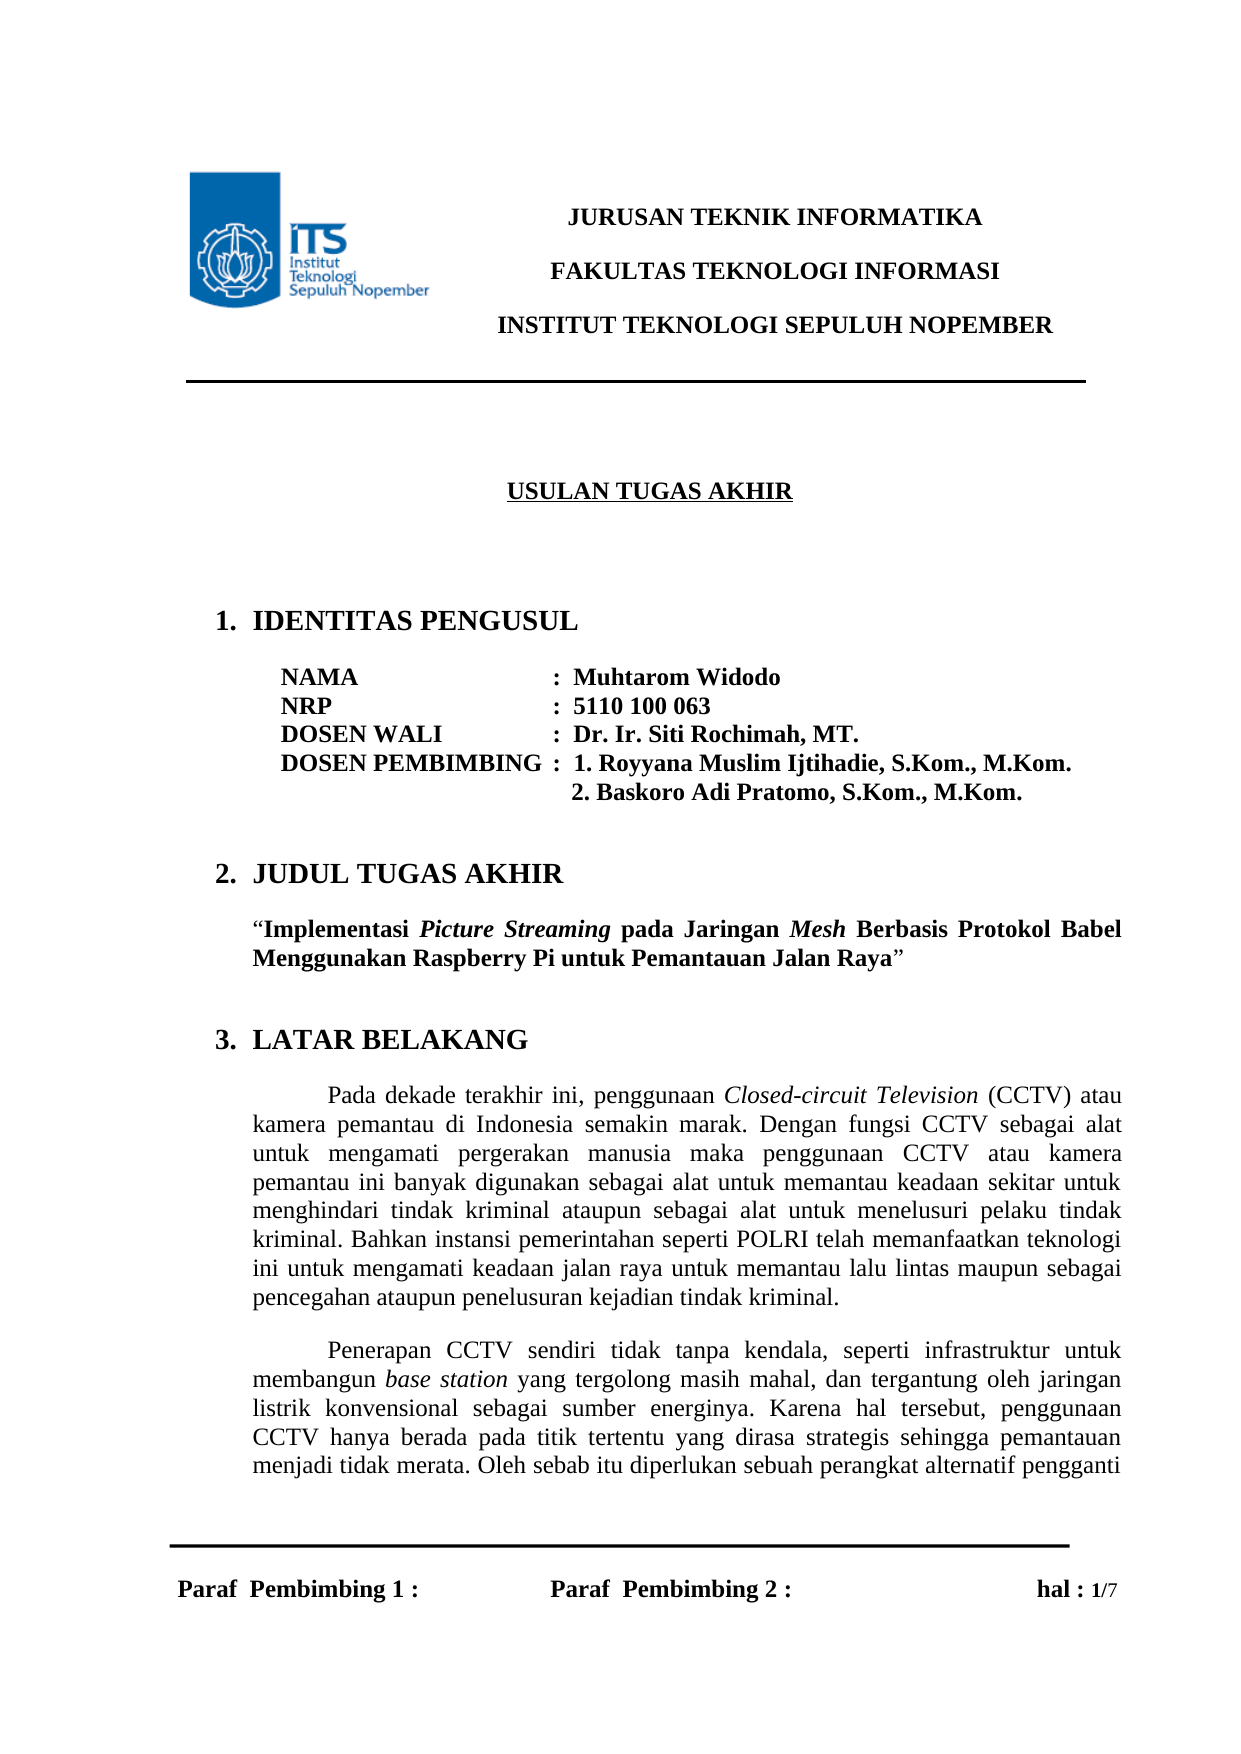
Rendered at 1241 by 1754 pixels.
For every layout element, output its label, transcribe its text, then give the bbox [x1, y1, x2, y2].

text USULAN TUGAS AKHIR [177, 476, 1122, 504]
list DOSEN PEMBIMBING : 1. Royyana Muslim Ijtihadie, S.Kom., M.Kom. 2. Baskoro Adi Pratomo, S.Kom., M.Kom. [281, 748, 1122, 806]
subtitle LATAR BELAKANG [215, 1022, 1122, 1055]
list DOSEN WALI : Dr. Ir. Siti Rochimah, MT. [281, 719, 1122, 748]
text JURUSAN TEKNIK INFORMATIKA [456, 202, 1122, 231]
text INSTITUT TEKNOLOGI SEPULUH NOPEMBER [428, 310, 1122, 338]
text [252, 1335, 1122, 1479]
subtitle JUDUL TUGAS AKHIR [215, 856, 1122, 889]
text FAKULTAS TEKNOLOGI INFORMASI [456, 256, 1122, 285]
text “Implementasi Picture Streaming pada Jaringan Mesh Berbasis Protokol Babel Menggunakan Raspberry Pi untuk Pemantauan Jalan Raya” [252, 914, 1122, 972]
subtitle IDENTITAS PENGUSUL [215, 603, 1122, 637]
list NAMA : Muhtarom Widodo [281, 662, 1122, 691]
text Pada dekade terakhir ini, penggunaan Closed-circuit Television (CCTV) atau kamera pemantau di Indonesia semakin marak. Dengan fungsi CCTV sebagai alat untuk mengamati pergerakan manusia maka penggunaan CCTV atau kamera pemantau ini banyak digunakan sebagai alat untuk memantau keadaan sekitar untuk menghindari tindak kriminal ataupun sebagai alat untuk menelusuri pelaku tindak kriminal. Bahkan instansi pemerintahan seperti POLRI telah memanfaatkan teknologi ini untuk mengamati keadaan jalan raya untuk memantau lalu lintas maupun sebagai pencegahan ataupun penelusuran kejadian tindak kriminal. [252, 1080, 1122, 1310]
picture [178, 161, 456, 316]
list NRP : 5110 100 063 [281, 691, 1122, 719]
